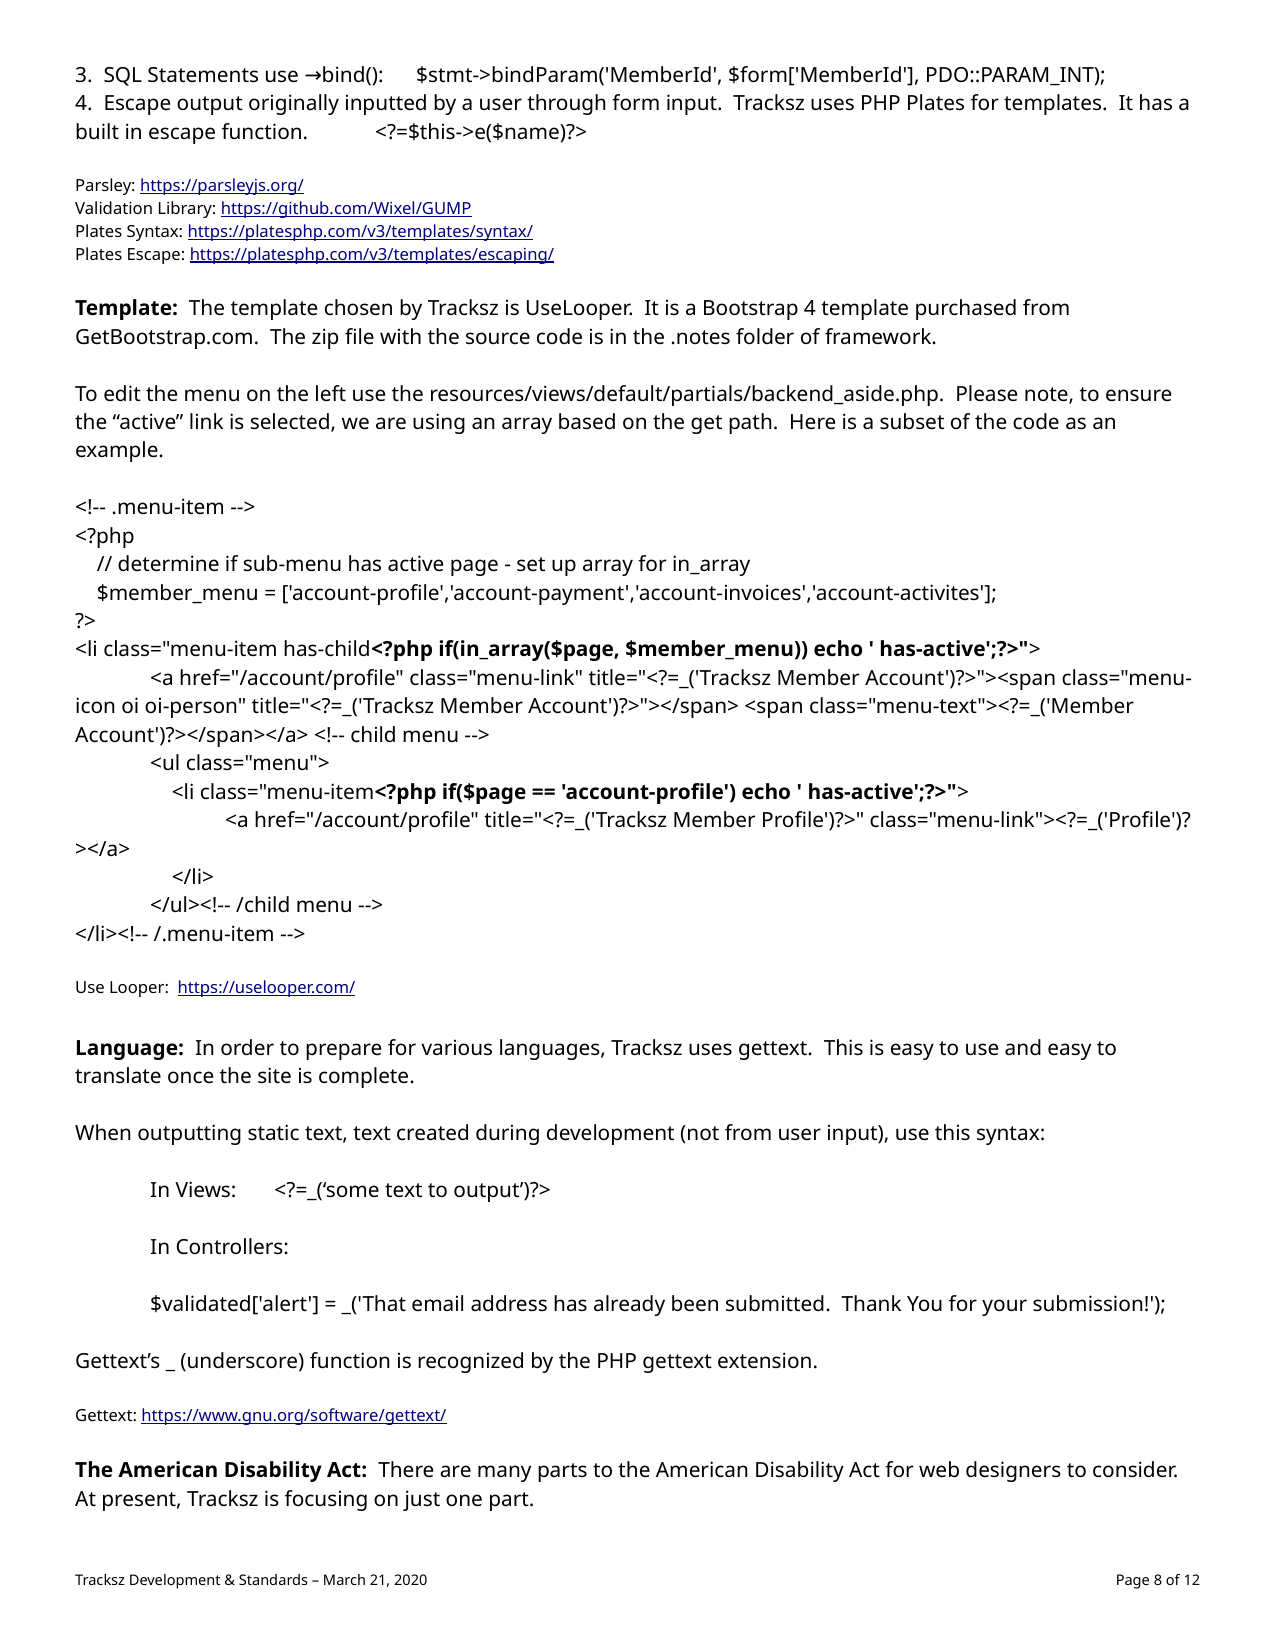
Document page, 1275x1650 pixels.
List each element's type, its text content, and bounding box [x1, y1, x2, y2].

text // determine if sub-menu has active page - set up array for in_array [75, 549, 1200, 578]
text Template: The template chosen by Tracksz is UseLooper. It is a Bootstrap 4 template purchased from GetBootstrap.com. The zip file with the source code is in the .notes folder of framework. [75, 293, 1200, 350]
text Gettext: https://www.gnu.org/software/gettext/ [75, 1404, 1200, 1427]
text To edit the menu on the left use the resources/views/default/partials/backend_aside.php. Please note, to ensure the “active” link is selected, we are using an array based on the get path. Here is a subset of the code as an example. [75, 379, 1200, 464]
text $member_menu = ['account-profile','account-payment','account-invoices','account-activites']; [75, 578, 1200, 606]
text 3. SQL Statements use →bind(): $stmt->bindParam('MemberId', $form['MemberId'], PDO::PARAM_INT); [75, 60, 1200, 88]
text Use Looper: https://uselooper.com/ [75, 976, 1200, 998]
text </li><!-- /.menu-item --> [75, 919, 1200, 947]
text Language: In order to prepare for various languages, Tracksz uses gettext. This is easy to use and easy to translate once the site is complete. [75, 1033, 1200, 1089]
text </ul><!-- /child menu --> [75, 891, 1200, 919]
text The American Disability Act: There are many parts to the American Disability Act for web designers to consider. At present, Tracksz is focusing on just one part. [75, 1455, 1200, 1512]
text $validated['alert'] = _('That email address has already been submitted. Thank You for your submission!'); [75, 1289, 1200, 1318]
text </li> [75, 862, 1200, 891]
text 4. Escape output originally inputted by a user through form input. Tracksz uses PHP Plates for templates. It has a built in escape function. <?=$this->e($name)?> [75, 88, 1200, 145]
text Parsley: https://parsleyjs.org/ [75, 174, 1200, 197]
text Gettext’s _ (underscore) function is recognized by the PHP gettext extension. [75, 1347, 1200, 1375]
text Plates Escape: https://platesphp.com/v3/templates/escaping/ [75, 242, 1200, 265]
text In Controllers: [75, 1204, 1200, 1261]
text <li class="menu-item has-child<?php if(in_array($page, $member_menu)) echo ' has-active';?>"> [75, 634, 1200, 663]
text <?php [75, 521, 1200, 549]
text In Views: <?=_(‘some text to output’)?> [75, 1175, 1200, 1204]
text When outputting static text, text created during development (not from user input), use this syntax: [75, 1118, 1200, 1147]
text <ul class="menu"> [75, 748, 1200, 777]
text <li class="menu-item<?php if($page == 'account-profile') echo ' has-active';?>"> [75, 777, 1200, 805]
text ?> [75, 606, 1200, 634]
text <a href="/account/profile" title="<?=_('Tracksz Member Profile')?>" class="menu-link"><?=_('Profile')?></a> [75, 805, 1200, 862]
text <!-- .menu-item --> [75, 492, 1200, 521]
text <a href="/account/profile" class="menu-link" title="<?=_('Tracksz Member Account')?>"><span class="menu-icon oi oi-person" title="<?=_('Tracksz Member Account')?>"></span> <span class="menu-text"><?=_('Member Account')?></span></a> <!-- child menu --> [75, 663, 1200, 748]
text Validation Library: https://github.com/Wixel/GUMP Plates Syntax: https://platesphp.com/v3/templates/syntax/ [75, 197, 1200, 242]
